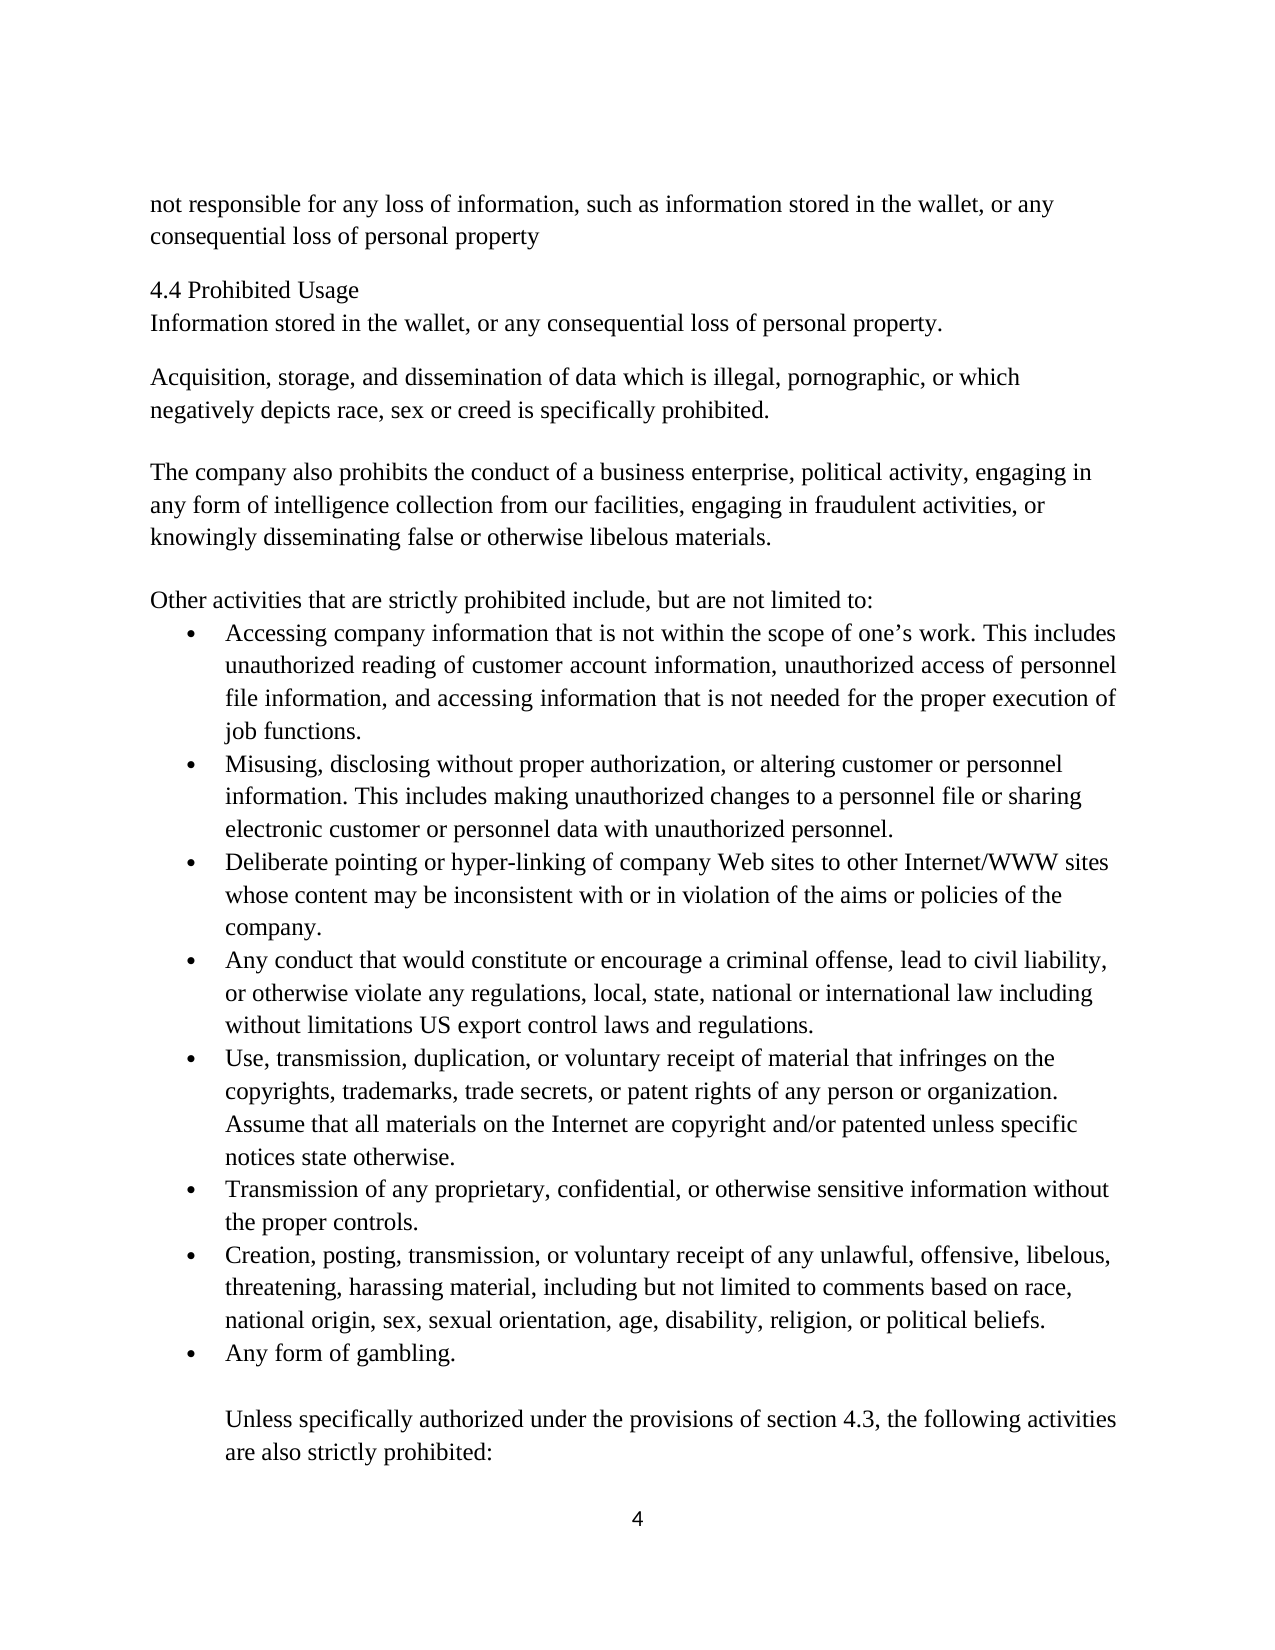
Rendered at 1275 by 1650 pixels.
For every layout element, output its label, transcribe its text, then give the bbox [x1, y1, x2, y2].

text Other activities that are strictly prohibited include, but are not limited to: [150, 585, 1114, 614]
text not responsible for any loss of information, such as information stored in the wallet, or any consequential loss of personal property [150, 189, 1113, 250]
list Prohibited Usage [150, 275, 1142, 304]
text Unless specifically authorized under the provisions of section 4.3, the following activities are also strictly prohibited: [225, 1404, 1121, 1466]
text The company also prohibits the conduct of a business enterprise, political activity, engaging in any form of intelligence collection from our facilities, engaging in fraudulent activities, or knowingly disseminating false or otherwise libelous materials. [150, 457, 1121, 551]
list Accessing company information that is not within the scope of one’s work. This includes unauthorized reading of customer account information, unauthorized access of personnel file information, and accessing information that is not needed for the proper execution of job functions. [187, 618, 1117, 745]
list Misusing, disclosing without proper authorization, or altering customer or personnel information. This includes making unauthorized changes to a personnel file or sharing electronic customer or personnel data with unauthorized personnel. [187, 749, 1083, 843]
list Transmission of any proprietary, confidential, or otherwise sensitive information without the proper controls. [187, 1174, 1113, 1236]
text Information stored in the wallet, or any consequential loss of personal property. [150, 308, 1114, 337]
list Use, transmission, duplication, or voluntary receipt of material that infringes on the copyrights, trademarks, trade secrets, or patent rights of any person or organization. Assume that all materials on the Internet are copyright and/or patented unless specific notices state otherwise. [187, 1043, 1083, 1170]
text Acquisition, storage, and dissemination of data which is illegal, pornographic, or which negatively depicts race, sex or creed is specifically prohibited. [150, 362, 1121, 424]
list Creation, posting, transmission, or voluntary receipt of any unlawful, offensive, libelous, threatening, harassing material, including but not limited to comments based on race, national origin, sex, sexual orientation, age, disability, religion, or political beliefs. [187, 1240, 1114, 1334]
list Any form of gambling. [187, 1338, 1142, 1367]
list Any conduct that would constitute or encourage a criminal offense, lead to civil liability, or otherwise violate any regulations, local, state, national or international law including without limitations US export control laws and regulations. [187, 945, 1113, 1039]
list Deliberate pointing or hyper-linking of company Web sites to other Internet/WWW sites whose content may be inconsistent with or in violation of the aims or policies of the company. [187, 847, 1113, 941]
